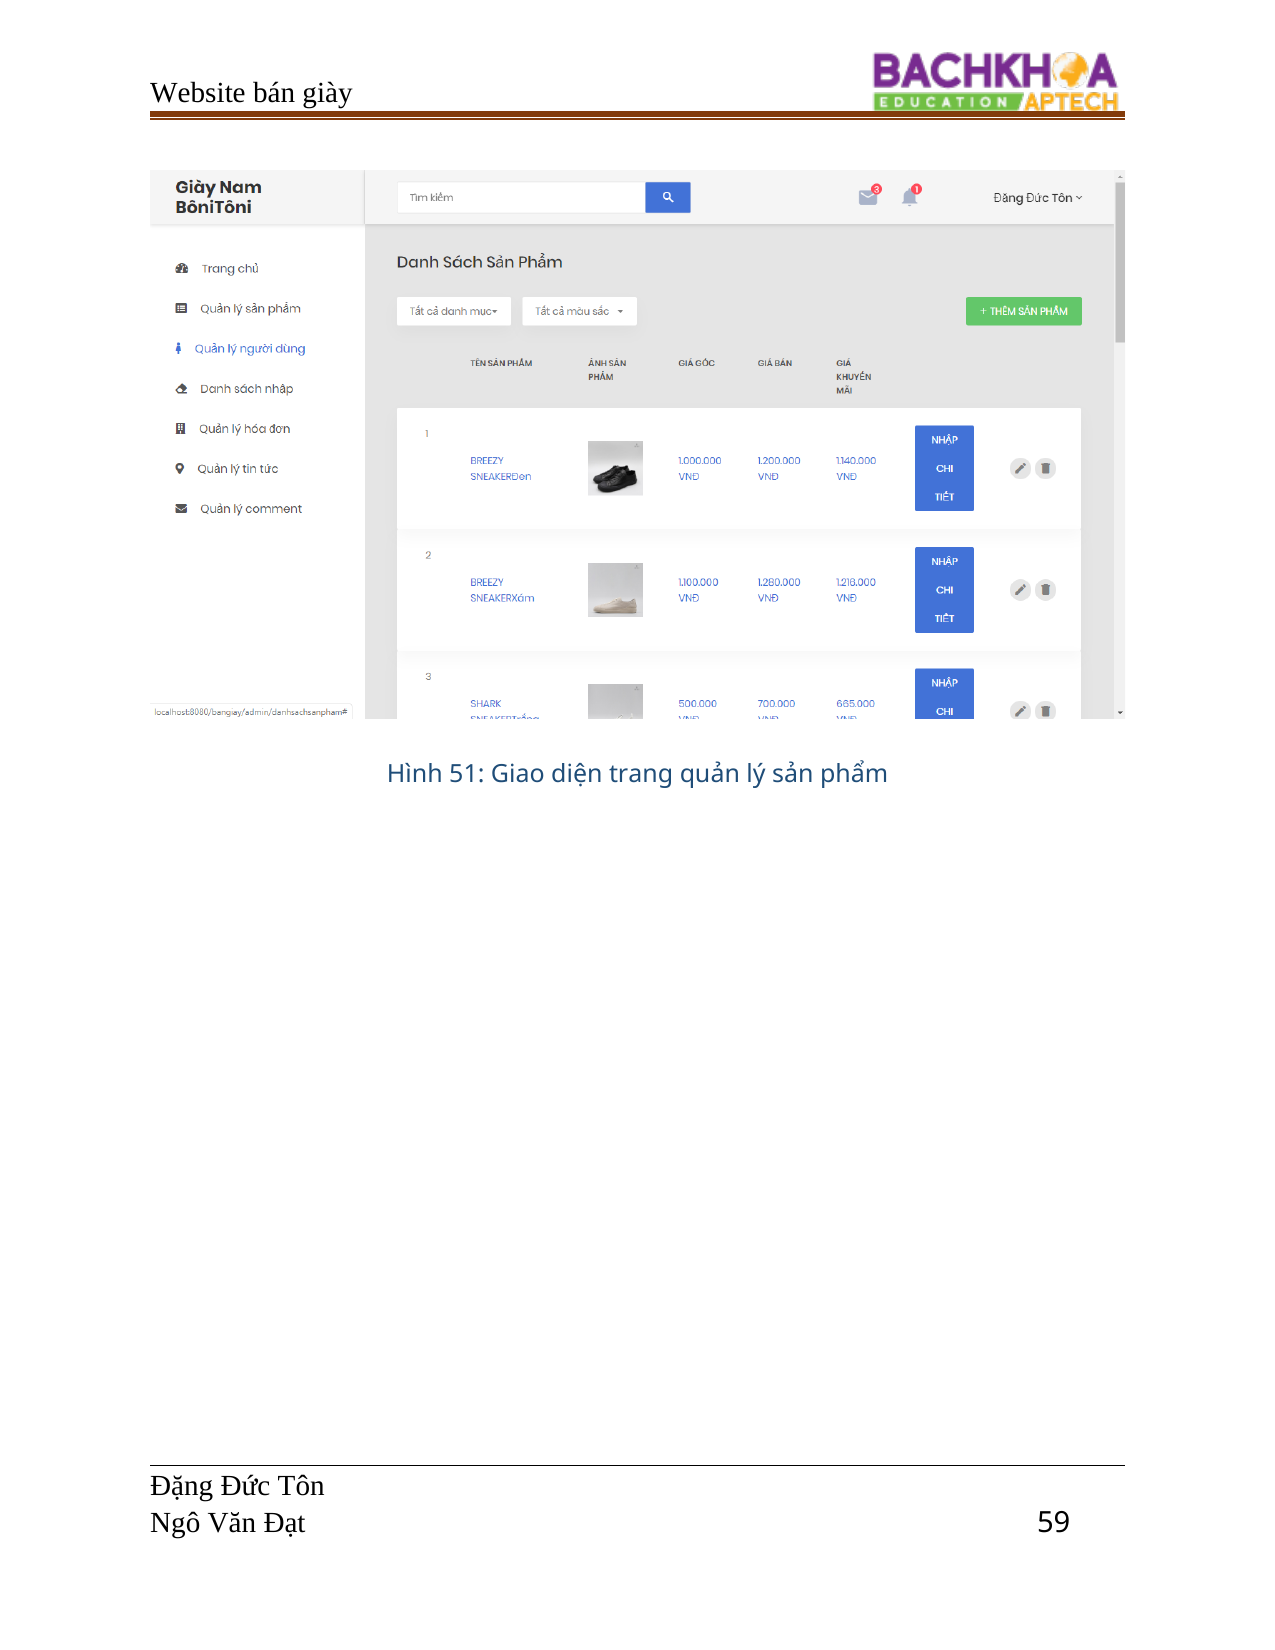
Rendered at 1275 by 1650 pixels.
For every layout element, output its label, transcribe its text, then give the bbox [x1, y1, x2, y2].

picture [150, 170, 1125, 719]
subtitle Hình 51: Giao diện trang quản lý sản phẩm [150, 756, 1125, 790]
picture [870, 52, 1123, 111]
